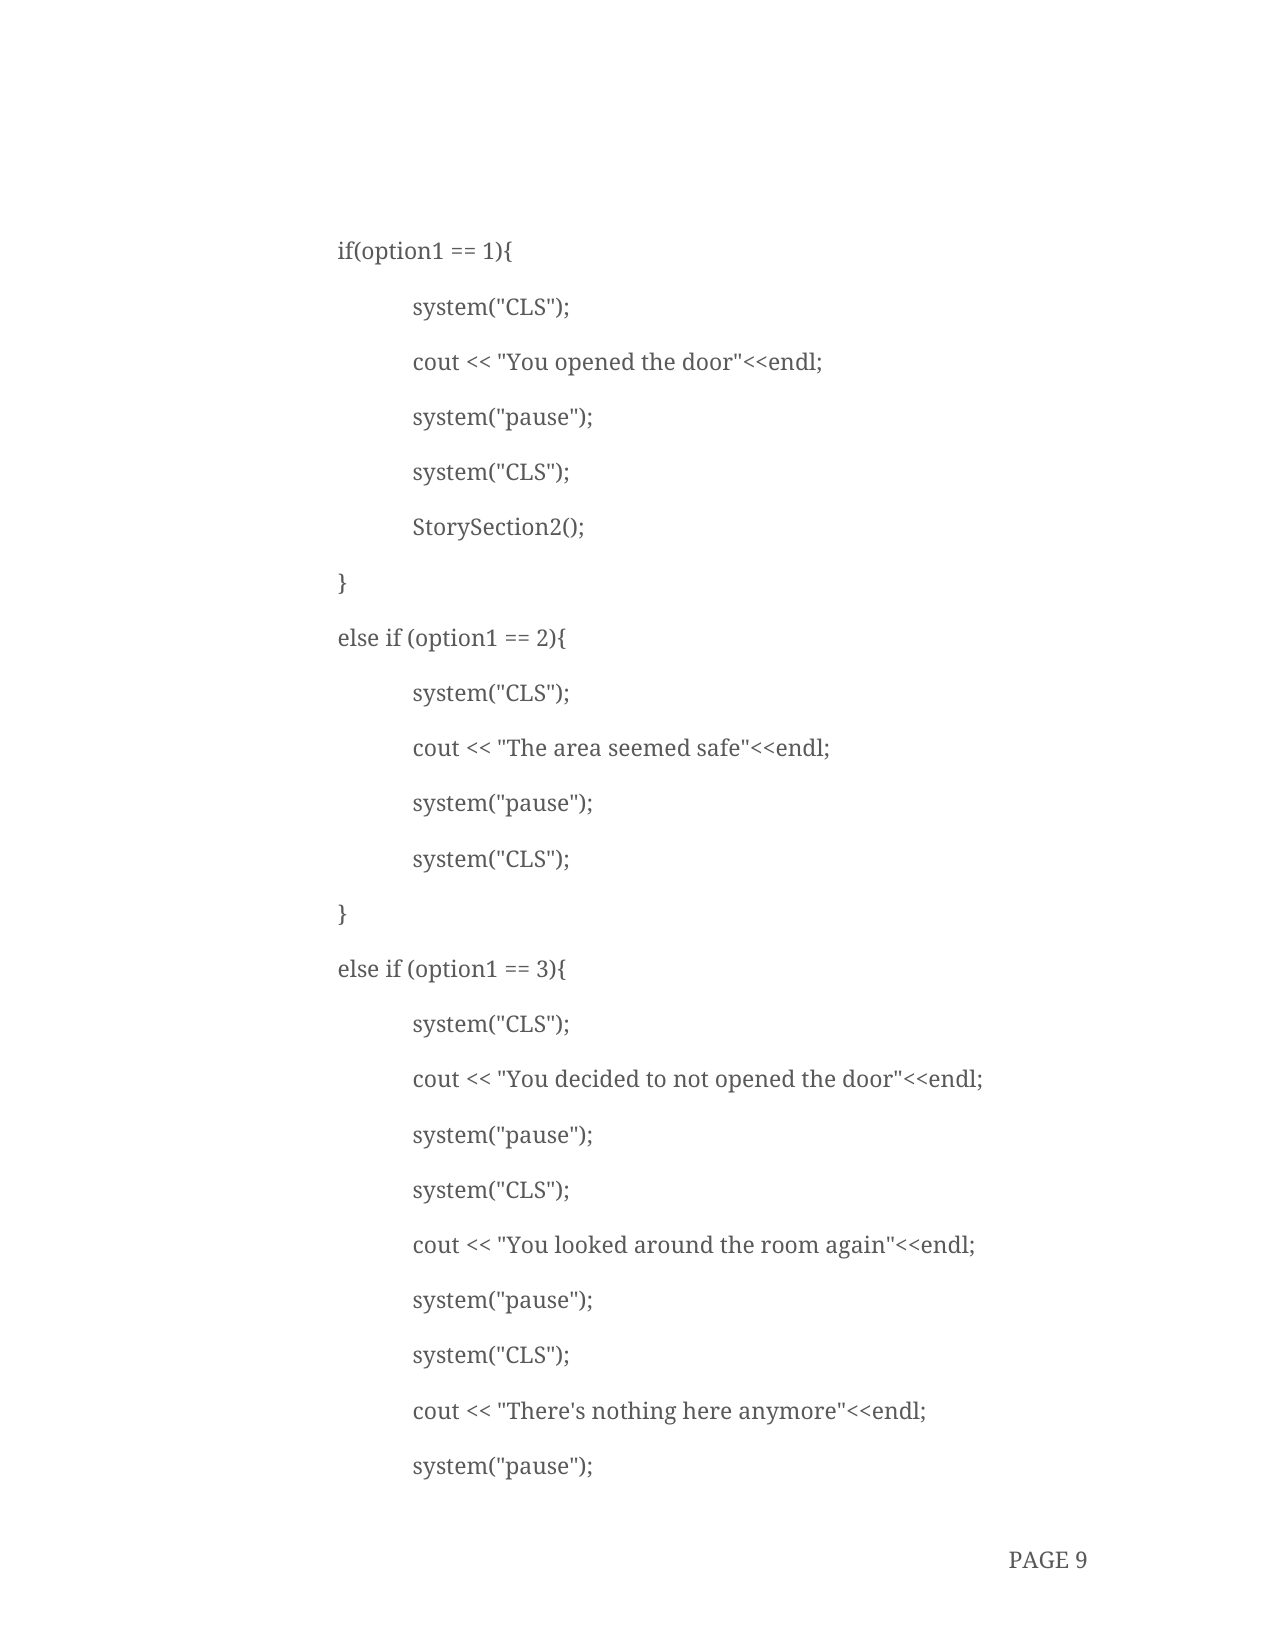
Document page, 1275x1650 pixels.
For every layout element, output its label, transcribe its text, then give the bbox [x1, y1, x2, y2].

text if(option1 == 1){ [187, 235, 1087, 266]
text StorySection2(); [187, 511, 1087, 542]
text } [187, 566, 1087, 598]
text system("CLS"); [187, 1339, 1087, 1371]
text cout << "There's nothing here anymore"<<endl; [187, 1394, 1087, 1426]
text system("CLS"); [187, 1174, 1087, 1205]
text } [187, 898, 1087, 929]
text system("CLS"); [187, 842, 1087, 874]
text cout << "You looked around the room again"<<endl; [187, 1229, 1087, 1260]
text system("CLS"); [187, 456, 1087, 487]
text system("pause"); [187, 787, 1087, 818]
text system("CLS"); [187, 677, 1087, 708]
text else if (option1 == 2){ [187, 622, 1087, 653]
text system("pause"); [187, 1450, 1087, 1481]
text cout << "The area seemed safe"<<endl; [187, 732, 1087, 763]
text cout << "You decided to not opened the door"<<endl; [187, 1063, 1087, 1094]
text cout << "You opened the door"<<endl; [187, 346, 1087, 377]
text system("CLS"); [187, 1008, 1087, 1039]
text system("pause"); [187, 401, 1087, 432]
text else if (option1 == 3){ [187, 953, 1087, 984]
text system("pause"); [187, 1118, 1087, 1150]
text system("CLS"); [187, 290, 1087, 322]
text system("pause"); [187, 1284, 1087, 1315]
